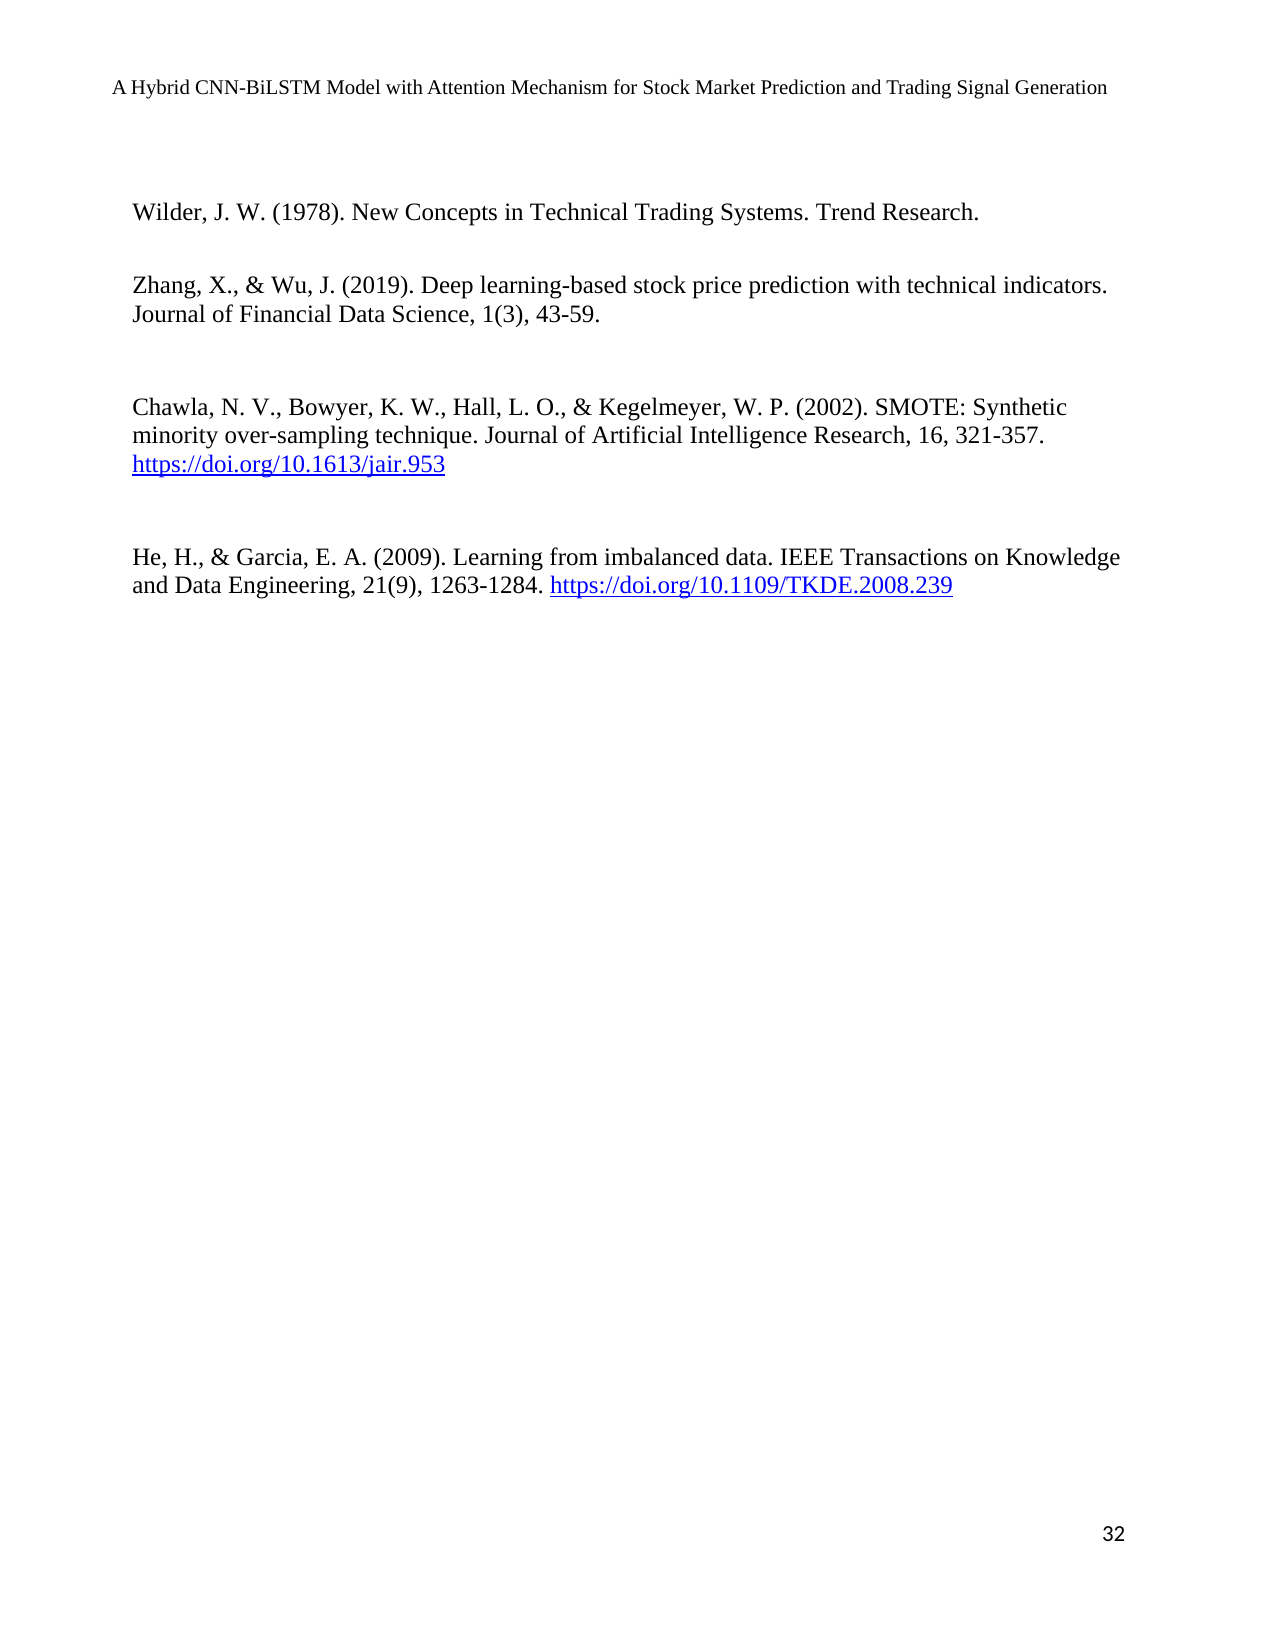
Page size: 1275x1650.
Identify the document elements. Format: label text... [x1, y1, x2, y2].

text Chawla, N. V., Bowyer, K. W., Hall, L. O., & Kegelmeyer, W. P. (2002). SMOTE: Synthetic minority over-sampling technique. Journal of Artificial Intelligence Research, 16, 321-357. https://doi.org/10.1613/jair.953 [132, 392, 1125, 478]
text He, H., & Garcia, E. A. (2009). Learning from imbalanced data. IEEE Transactions on Knowledge and Data Engineering, 21(9), 1263-1284. https://doi.org/10.1109/TKDE.2008.239 [132, 542, 1125, 599]
text Wilder, J. W. (1978). New Concepts in Technical Trading Systems. Trend Research. [132, 197, 1125, 254]
text Zhang, X., & Wu, J. (2019). Deep learning-based stock price prediction with technical indicators. Journal of Financial Data Science, 1(3), 43-59. [132, 271, 1125, 328]
